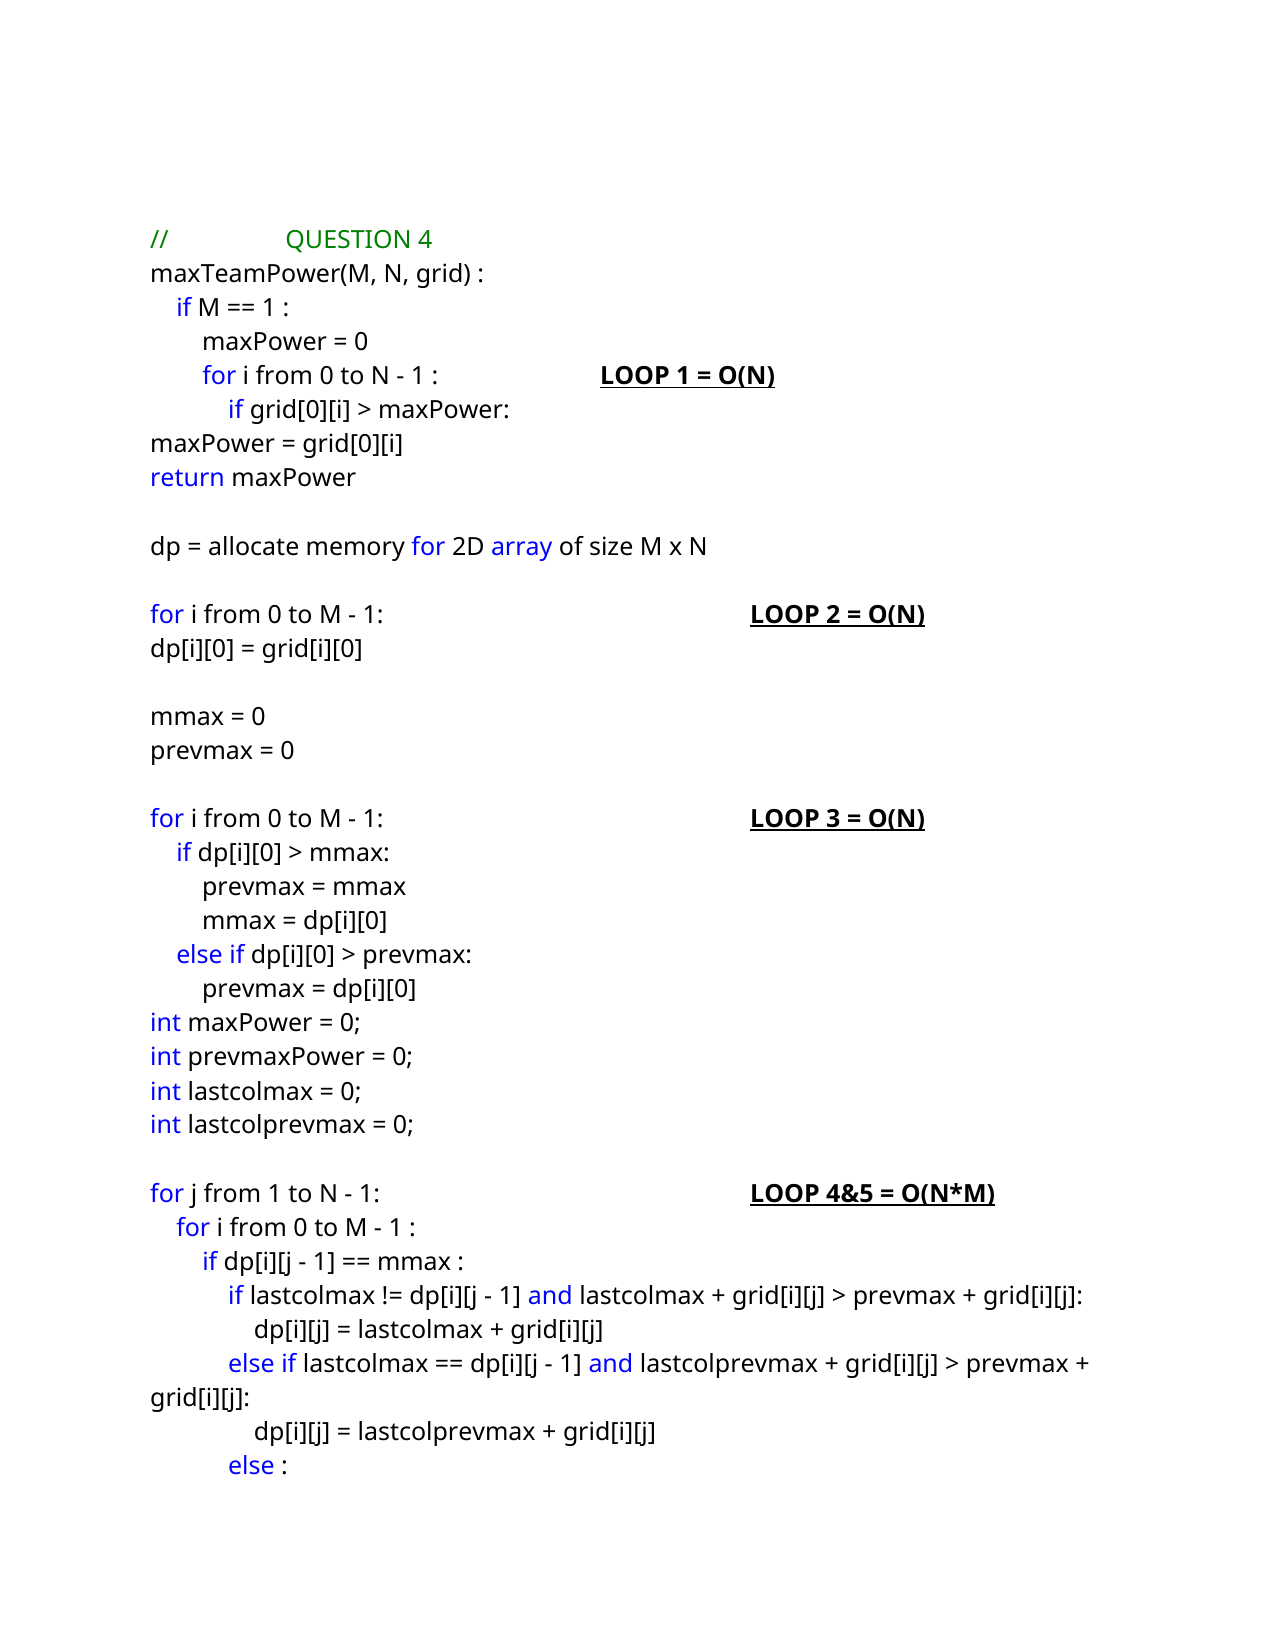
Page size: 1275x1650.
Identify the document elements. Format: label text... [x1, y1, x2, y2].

text for i from 0 to M - 1: LOOP 3 = O(N) [150, 801, 1125, 835]
text int lastcolmax = 0; [150, 1073, 1125, 1107]
text if grid[0][i] > maxPower: [150, 392, 1125, 426]
text dp[i][j] = lastcolmax + grid[i][j] [150, 1312, 1125, 1346]
text if dp[i][j - 1] == mmax : [150, 1243, 1125, 1277]
text else if lastcolmax == dp[i][j - 1] and lastcolprevmax + grid[i][j] > prevmax + grid[i][j]: [150, 1346, 1125, 1414]
text dp[i][0] = grid[i][0] [150, 630, 1125, 664]
text for i from 0 to M - 1 : [150, 1209, 1125, 1243]
text int lastcolprevmax = 0; [150, 1107, 1125, 1141]
text // QUESTION 4 [150, 222, 1125, 256]
text else : [150, 1448, 1125, 1482]
text else if dp[i][0] > prevmax: [150, 937, 1125, 971]
text if M == 1 : [150, 290, 1125, 324]
text int maxPower = 0; [150, 1005, 1125, 1039]
text return maxPower [150, 460, 1125, 494]
text for i from 0 to N - 1 : LOOP 1 = O(N) [150, 358, 1125, 392]
text maxTeamPower(M, N, grid) : [150, 256, 1125, 290]
text if dp[i][0] > mmax: [150, 835, 1125, 869]
text dp = allocate memory for 2D array of size M x N [150, 528, 1125, 562]
text dp[i][j] = lastcolprevmax + grid[i][j] [150, 1414, 1125, 1448]
text int prevmaxPower = 0; [150, 1039, 1125, 1073]
text prevmax = dp[i][0] [150, 971, 1125, 1005]
text for j from 1 to N - 1: LOOP 4&5 = O(N*M) [150, 1175, 1125, 1209]
text if lastcolmax != dp[i][j - 1] and lastcolmax + grid[i][j] > prevmax + grid[i][j]: [150, 1277, 1125, 1312]
text mmax = dp[i][0] [150, 903, 1125, 937]
text for i from 0 to M - 1: LOOP 2 = O(N) [150, 596, 1125, 630]
text mmax = 0 [150, 698, 1125, 732]
text maxPower = grid[0][i] [150, 426, 1125, 460]
text prevmax = mmax [150, 869, 1125, 903]
text prevmax = 0 [150, 732, 1125, 767]
text maxPower = 0 [150, 324, 1125, 358]
